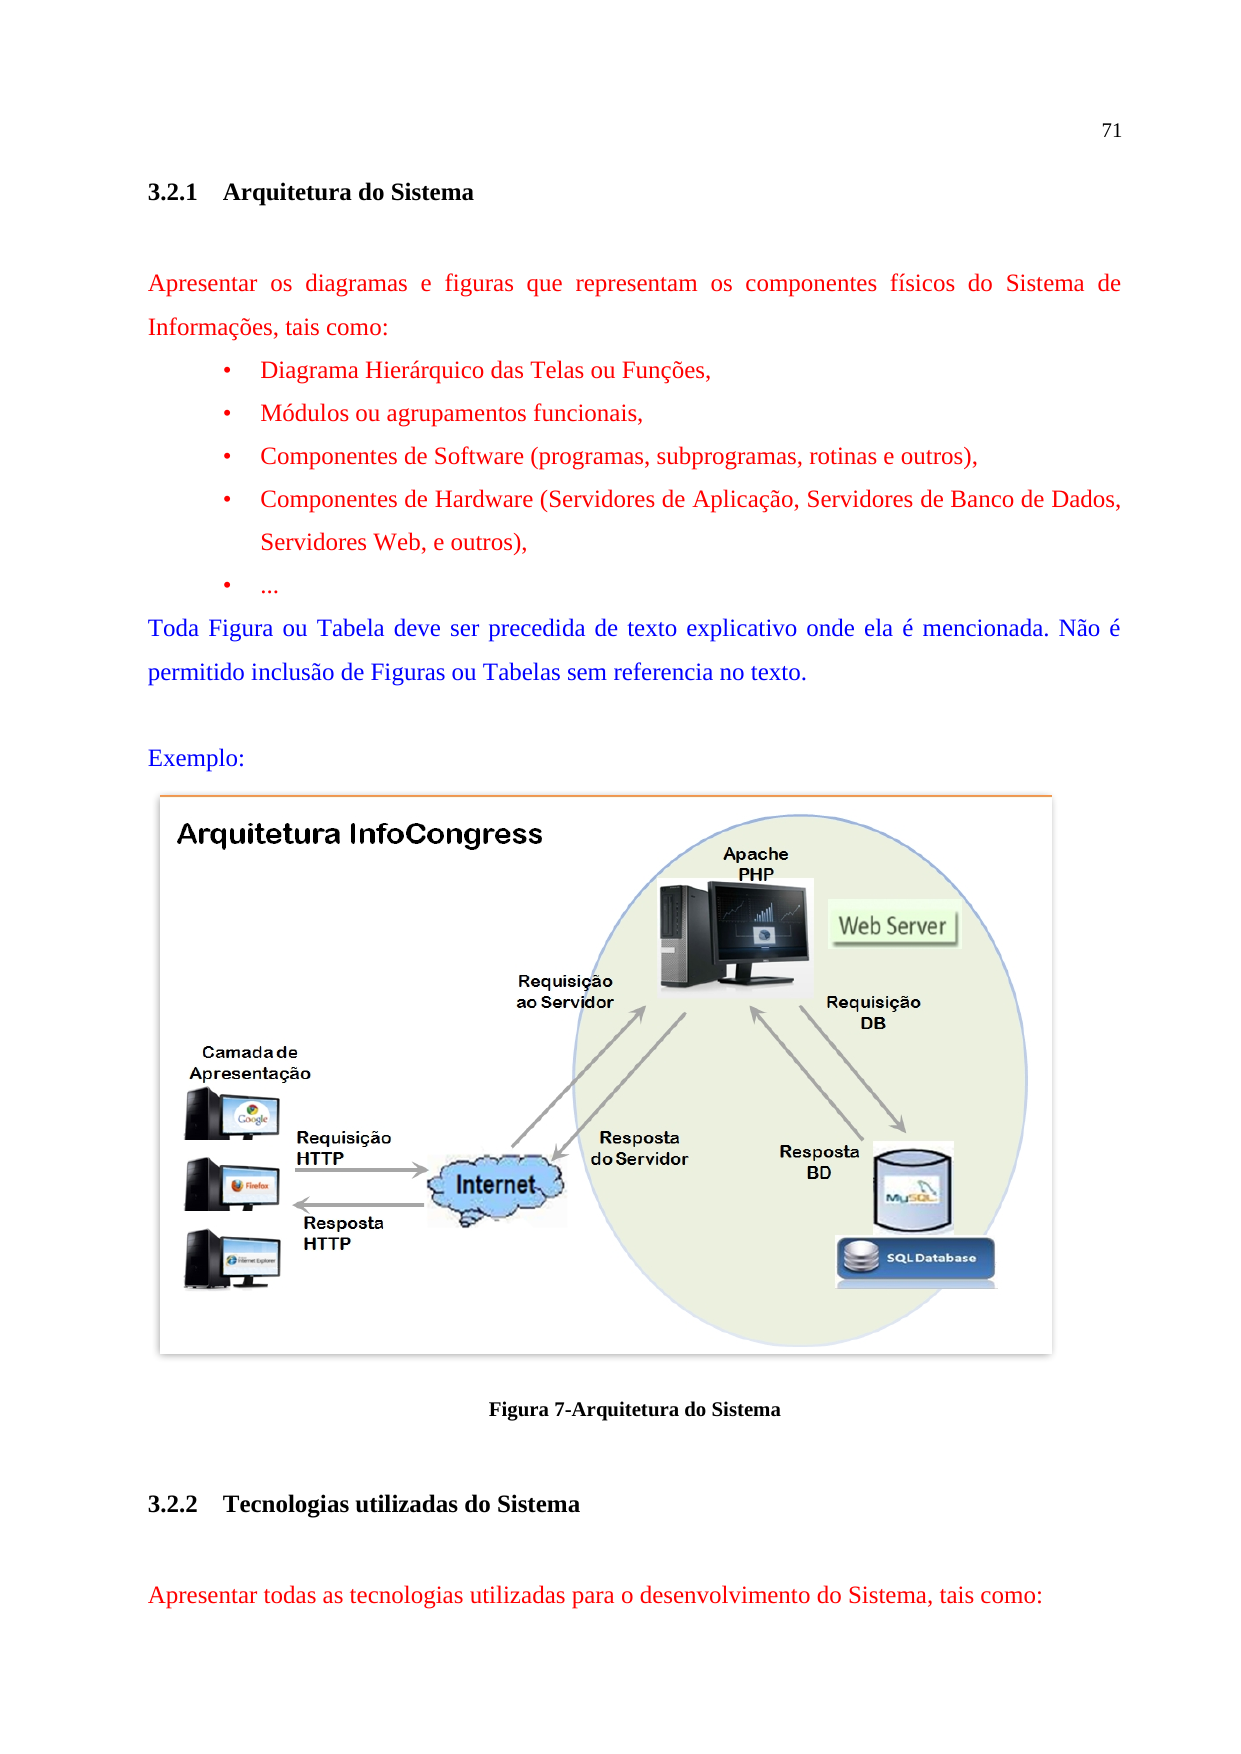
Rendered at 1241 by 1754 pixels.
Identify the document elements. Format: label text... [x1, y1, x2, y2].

text Apresentar todas as tecnologias utilizadas para o desenvolvimento do Sistema, tais como: [148, 1580, 1122, 1609]
list Componentes de Software (programas, subprogramas, rotinas e outros), [223, 441, 1122, 470]
picture [160, 795, 1052, 1354]
list Componentes de Hardware (Servidores de Aplicação, Servidores de Banco de Dados, Servidores Web, e outros), [223, 484, 1122, 556]
subtitle Arquitetura do Sistema [148, 177, 1122, 206]
list Módulos ou agrupamentos funcionais, [223, 398, 1122, 427]
list Diagrama Hierárquico das Telas ou Funções, [223, 355, 1122, 383]
subtitle Tecnologias utilizadas do Sistema [148, 1489, 1122, 1518]
list ... [223, 570, 1122, 599]
text Figura 7-Arquitetura do Sistema [148, 1397, 1122, 1421]
text Toda Figura ou Tabela deve ser precedida de texto explicativo onde ela é mencionada. Não é permitido inclusão de Figuras ou Tabelas sem referencia no texto. [148, 613, 1122, 685]
text Apresentar os diagramas e figuras que representam os componentes físicos do Sistema de Informações, tais como: [148, 268, 1122, 340]
text Exemplo: [148, 743, 1122, 772]
